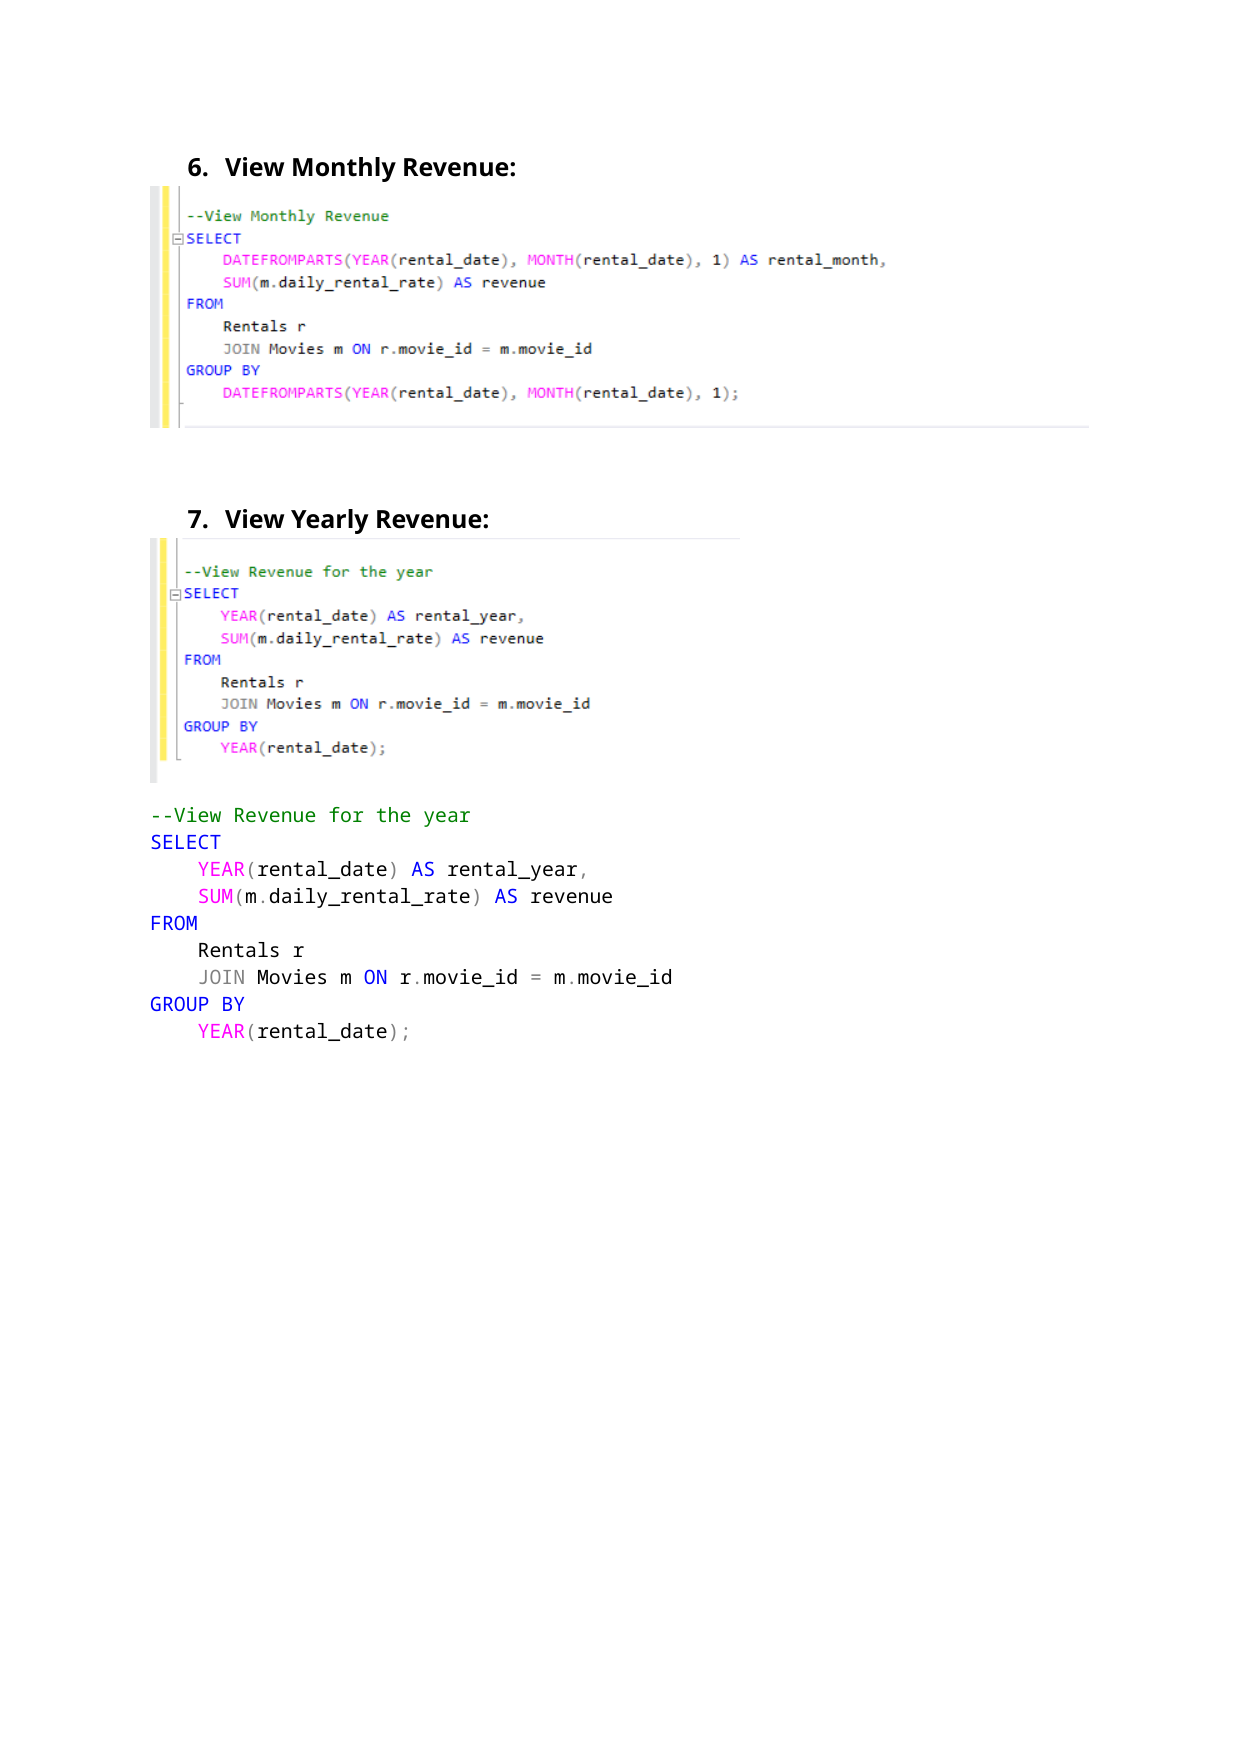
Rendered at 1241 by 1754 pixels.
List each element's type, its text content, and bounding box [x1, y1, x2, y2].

picture [150, 538, 740, 783]
text Rentals r [150, 936, 1090, 963]
text FROM [150, 909, 1090, 936]
subtitle View Monthly Revenue: [187, 150, 1090, 184]
subtitle View Yearly Revenue: [187, 502, 1090, 536]
picture [150, 186, 1089, 428]
text YEAR(rental_date); [150, 1017, 1090, 1044]
text SUM(m.daily_rental_rate) AS revenue [150, 882, 1090, 909]
text SELECT [150, 828, 1090, 855]
text YEAR(rental_date) AS rental_year, [150, 855, 1090, 882]
text --View Revenue for the year [150, 801, 1090, 828]
text JOIN Movies m ON r.movie_id = m.movie_id [150, 963, 1090, 990]
text GROUP BY [150, 990, 1090, 1017]
